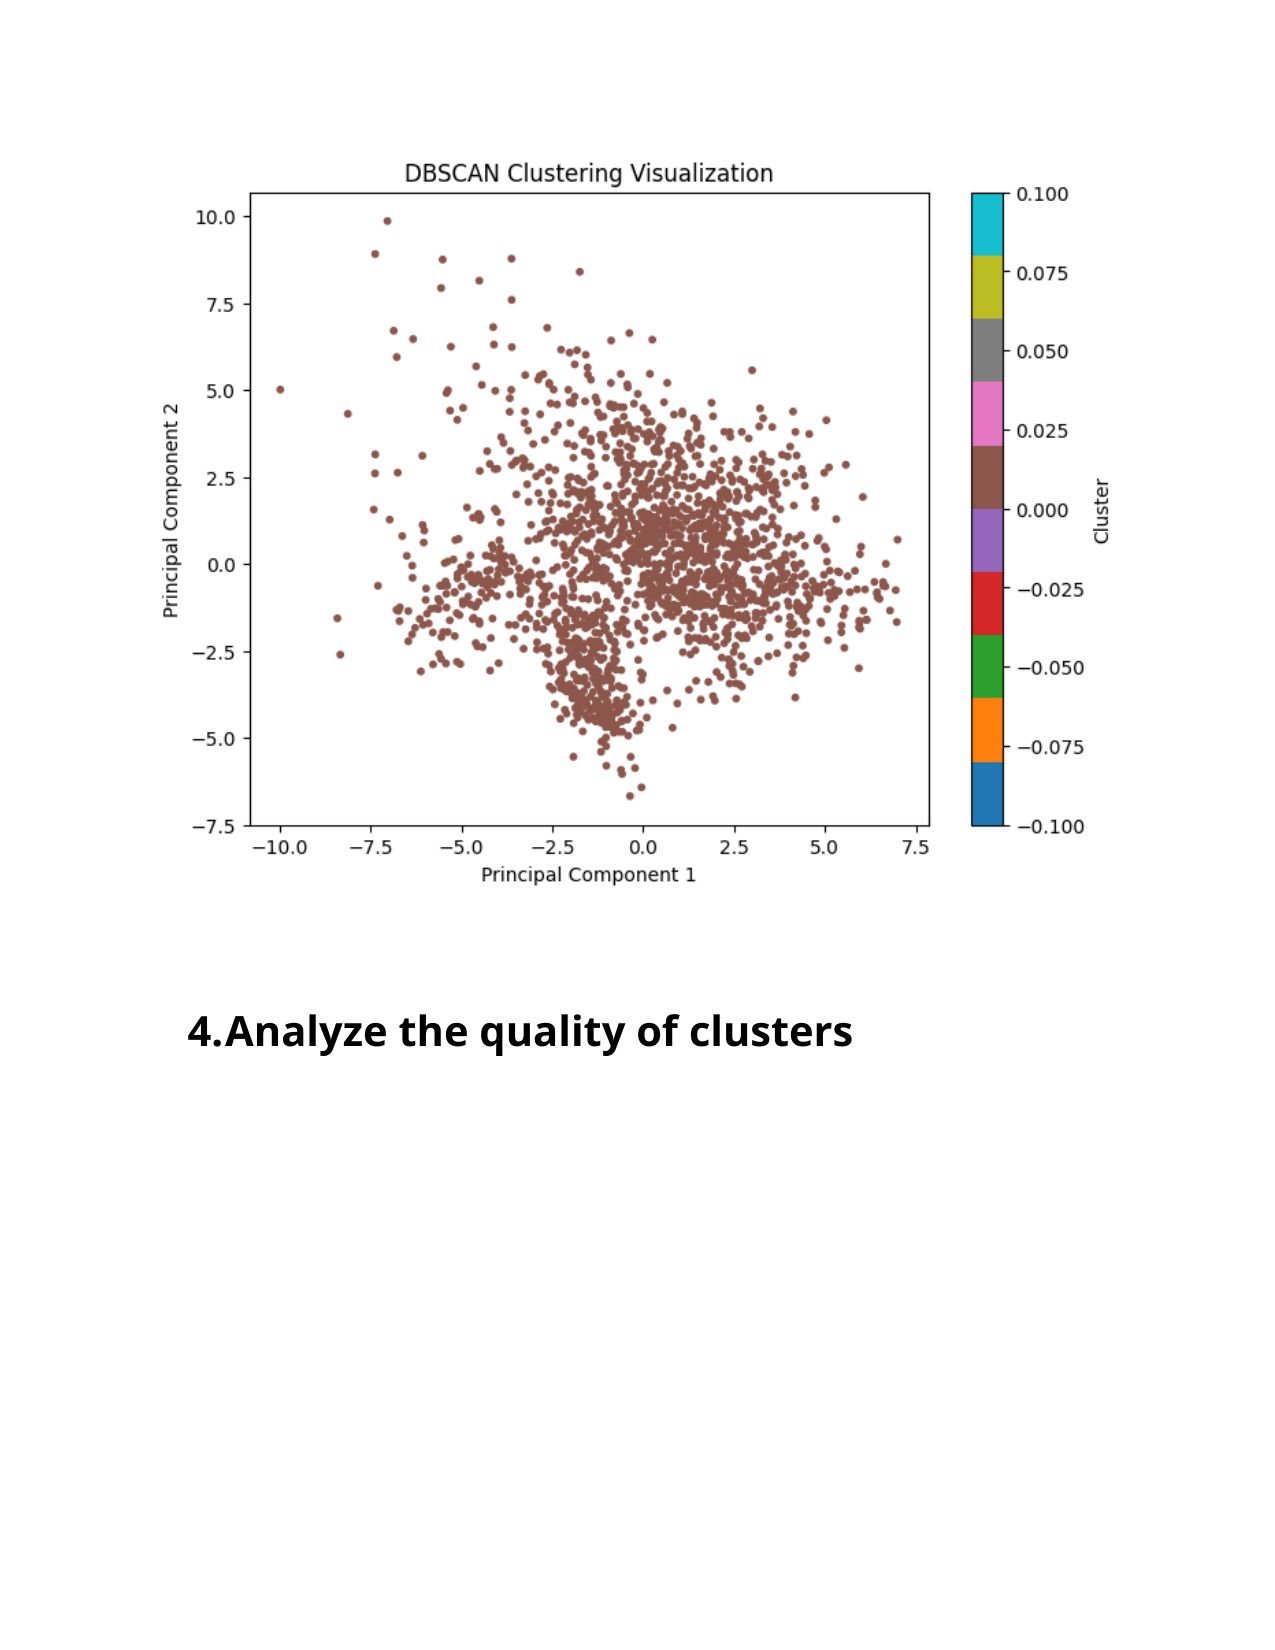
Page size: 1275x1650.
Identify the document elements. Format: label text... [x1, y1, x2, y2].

picture [150, 150, 1125, 898]
list Analyze the quality of clusters [187, 1002, 1125, 1058]
